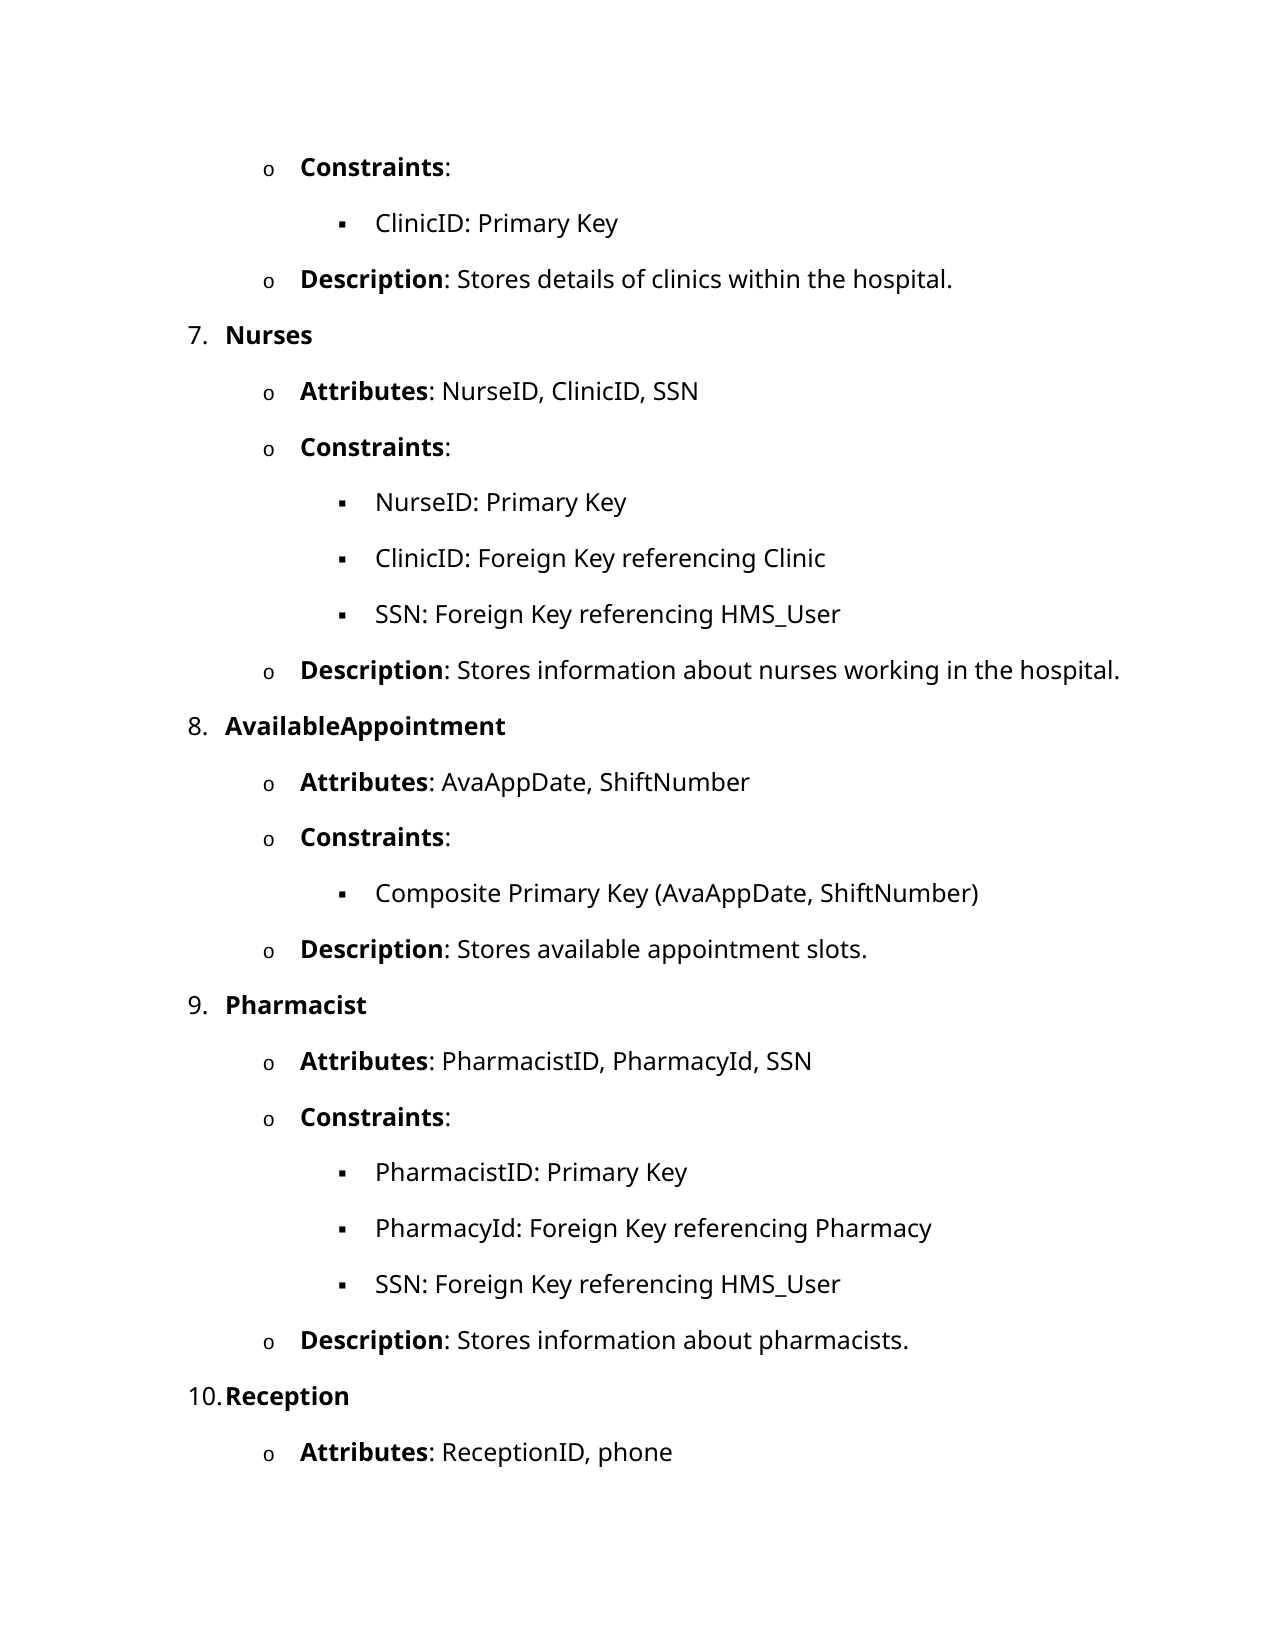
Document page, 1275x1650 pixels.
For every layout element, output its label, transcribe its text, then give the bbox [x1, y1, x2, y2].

list Description: Stores information about nurses working in the hospital. [262, 652, 1125, 687]
list PharmacyId: Foreign Key referencing Pharmacy [337, 1211, 1125, 1245]
list Description: Stores available appointment slots. [262, 932, 1125, 966]
list Description: Stores details of clinics within the hospital. [262, 262, 1125, 296]
list Constraints: [262, 820, 1125, 854]
list SSN: Foreign Key referencing HMS_User [337, 597, 1125, 631]
list Attributes: ReceptionID, phone [262, 1434, 1125, 1468]
list SSN: Foreign Key referencing HMS_User [337, 1267, 1125, 1301]
list Reception [187, 1378, 1125, 1412]
list Composite Primary Key (AvaAppDate, ShiftNumber) [337, 876, 1125, 910]
list Attributes: AvaAppDate, ShiftNumber [262, 764, 1125, 798]
list Pharmacist [187, 987, 1125, 1022]
list Constraints: [262, 150, 1125, 184]
list PharmacistID: Primary Key [337, 1155, 1125, 1189]
list ClinicID: Foreign Key referencing Clinic [337, 541, 1125, 575]
list Attributes: NurseID, ClinicID, SSN [262, 373, 1125, 407]
list AvailableAppointment [187, 708, 1125, 742]
list Nurses [187, 317, 1125, 352]
list Constraints: [262, 429, 1125, 463]
list NurseID: Primary Key [337, 485, 1125, 519]
list Attributes: PharmacistID, PharmacyId, SSN [262, 1043, 1125, 1077]
list Constraints: [262, 1099, 1125, 1133]
list ClinicID: Primary Key [337, 206, 1125, 240]
list Description: Stores information about pharmacists. [262, 1322, 1125, 1357]
